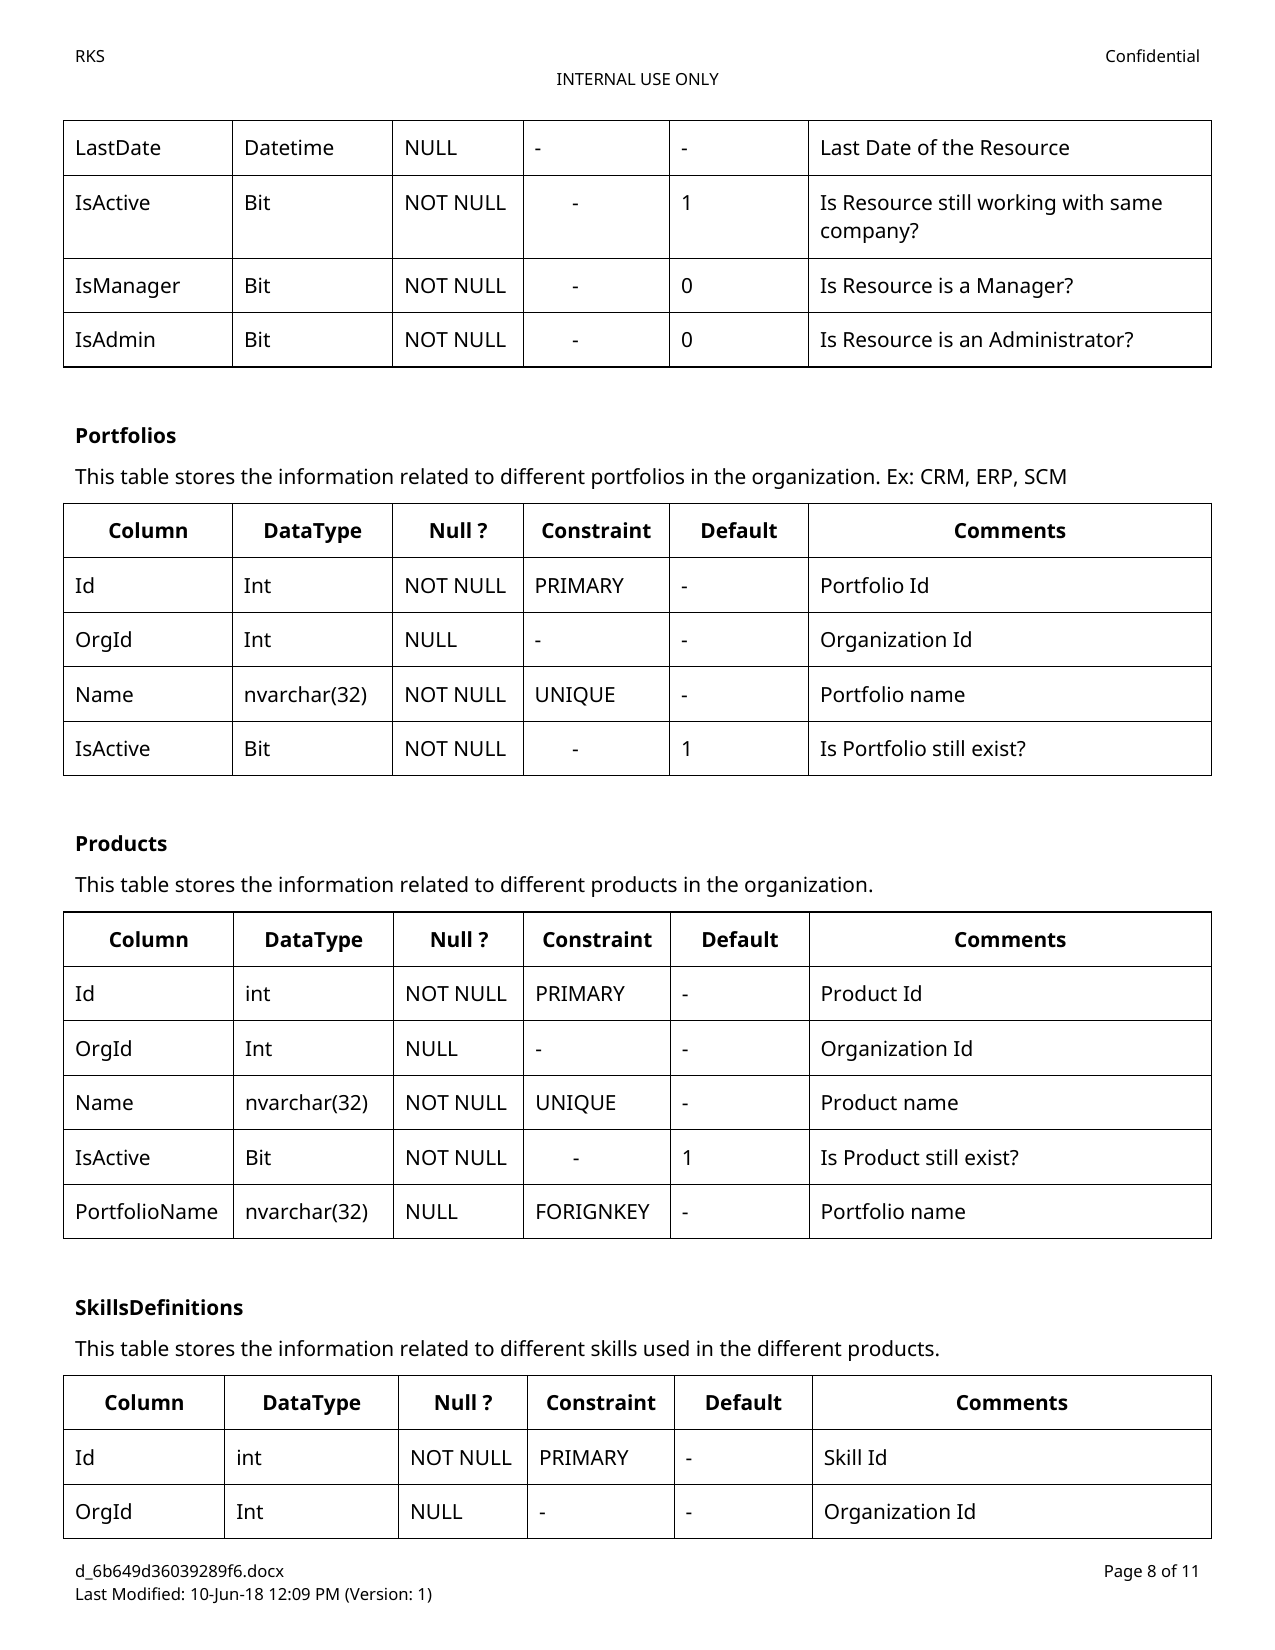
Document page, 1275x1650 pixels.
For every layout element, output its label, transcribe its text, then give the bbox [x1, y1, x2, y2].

table_cell NULL [393, 121, 523, 174]
text Products [75, 829, 1200, 858]
text This table stores the information related to different portfolios in the organization. Ex: CRM, ERP, SCM [75, 462, 1200, 490]
table_cell - [675, 1485, 812, 1538]
table_cell FORIGNKEY [524, 1185, 670, 1238]
table_cell 0 [670, 259, 808, 312]
table_cell NOT NULL [393, 558, 523, 612]
table_cell Bit [233, 313, 392, 366]
table_header Default [670, 504, 808, 557]
table_cell Int [233, 558, 392, 612]
table_cell Id [64, 1430, 224, 1484]
table_cell [524, 259, 669, 312]
table_header Null ? [393, 504, 523, 557]
table_cell - [670, 121, 808, 174]
table_header Constraint [528, 1376, 674, 1429]
table_header Comments [810, 913, 1211, 966]
table_cell Organization Id [810, 1021, 1211, 1075]
table_cell PortfolioName [64, 1185, 233, 1238]
table_cell [524, 722, 669, 775]
table_cell NOT NULL [399, 1430, 527, 1484]
table_cell Datetime [233, 121, 392, 174]
table_cell - [524, 121, 669, 174]
table_header Default [671, 913, 809, 966]
table_cell PRIMARY [524, 967, 670, 1020]
table_cell Id [64, 967, 233, 1020]
table_cell NOT NULL [393, 176, 523, 257]
table_cell LastDate [64, 121, 232, 174]
table_header Null ? [394, 913, 523, 966]
table_cell - [670, 667, 808, 721]
table_cell Is Resource still working with same company? [809, 176, 1211, 257]
table_cell NOT NULL [394, 1130, 523, 1184]
table_cell Product name [810, 1076, 1211, 1129]
text This table stores the information related to different products in the organization. [75, 871, 1200, 899]
table_cell NOT NULL [393, 722, 523, 775]
table_cell Organization Id [809, 613, 1211, 666]
table_cell Is Product still exist? [810, 1130, 1211, 1184]
table_cell PRIMARY [528, 1430, 674, 1484]
table_cell Bit [233, 722, 392, 775]
table_cell NOT NULL [393, 259, 523, 312]
table_cell Skill Id [813, 1430, 1211, 1484]
table_cell OrgId [64, 613, 232, 666]
table_cell [524, 1130, 670, 1184]
table_cell - [670, 613, 808, 666]
table_header Comments [813, 1376, 1211, 1429]
table_header DataType [234, 913, 393, 966]
table_cell - [671, 1076, 809, 1129]
table_cell Int [233, 613, 392, 666]
table_cell nvarchar(32) [233, 667, 392, 721]
table_cell [524, 176, 669, 257]
table_cell NOT NULL [394, 1076, 523, 1129]
table_cell 1 [671, 1130, 809, 1184]
table_cell NOT NULL [393, 313, 523, 366]
table_cell Bit [233, 259, 392, 312]
table_cell NULL [393, 613, 523, 666]
table_cell - [671, 1185, 809, 1238]
table_header Constraint [524, 913, 670, 966]
table_cell PRIMARY [524, 558, 669, 612]
table_cell UNIQUE [524, 667, 669, 721]
table_cell Is Portfolio still exist? [809, 722, 1211, 775]
table_header Null ? [399, 1376, 527, 1429]
table_cell int [234, 967, 393, 1020]
table_cell Name [64, 1076, 233, 1129]
table_cell Int [234, 1021, 393, 1075]
table_cell Portfolio name [809, 667, 1211, 721]
table_cell Organization Id [813, 1485, 1211, 1538]
table_cell Bit [233, 176, 392, 257]
table_cell IsActive [64, 176, 232, 257]
table_cell Is Resource is an Administrator? [809, 313, 1211, 366]
table_cell IsAdmin [64, 313, 232, 366]
table_cell Product Id [810, 967, 1211, 1020]
table_cell - [670, 558, 808, 612]
table_cell - [675, 1430, 812, 1484]
table_cell - [671, 967, 809, 1020]
table_cell [524, 313, 669, 366]
table_cell NOT NULL [394, 967, 523, 1020]
table_cell NULL [394, 1021, 523, 1075]
text This table stores the information related to different skills used in the different products. [75, 1334, 1200, 1362]
table_cell - [524, 1021, 670, 1075]
table_cell Int [225, 1485, 398, 1538]
table_cell Is Resource is a Manager? [809, 259, 1211, 312]
table_cell Portfolio Id [809, 558, 1211, 612]
table_cell IsActive [64, 1130, 233, 1184]
table_cell 1 [670, 176, 808, 257]
table_cell - [671, 1021, 809, 1075]
table_cell nvarchar(32) [234, 1185, 393, 1238]
table_cell NULL [394, 1185, 523, 1238]
table_header DataType [233, 504, 392, 557]
table_header DataType [225, 1376, 398, 1429]
table_cell Last Date of the Resource [809, 121, 1211, 174]
table_cell NOT NULL [393, 667, 523, 721]
table_cell Name [64, 667, 232, 721]
table_cell 0 [670, 313, 808, 366]
table_header Comments [809, 504, 1211, 557]
table_cell Portfolio name [810, 1185, 1211, 1238]
table_cell OrgId [64, 1485, 224, 1538]
table_cell - [524, 613, 669, 666]
table_cell IsManager [64, 259, 232, 312]
table_cell - [528, 1485, 674, 1538]
table_header Column [64, 504, 232, 557]
table_header Column [64, 1376, 224, 1429]
table_header Default [675, 1376, 812, 1429]
table_cell Bit [234, 1130, 393, 1184]
table_header Column [64, 913, 233, 966]
table_cell int [225, 1430, 398, 1484]
table_cell OrgId [64, 1021, 233, 1075]
table_cell NULL [399, 1485, 527, 1538]
table_cell nvarchar(32) [234, 1076, 393, 1129]
text Portfolios [75, 421, 1200, 449]
table_cell IsActive [64, 722, 232, 775]
text SkillsDefinitions [75, 1293, 1200, 1321]
table_cell UNIQUE [524, 1076, 670, 1129]
table_cell Id [64, 558, 232, 612]
table_header Constraint [524, 504, 669, 557]
table_cell 1 [670, 722, 808, 775]
